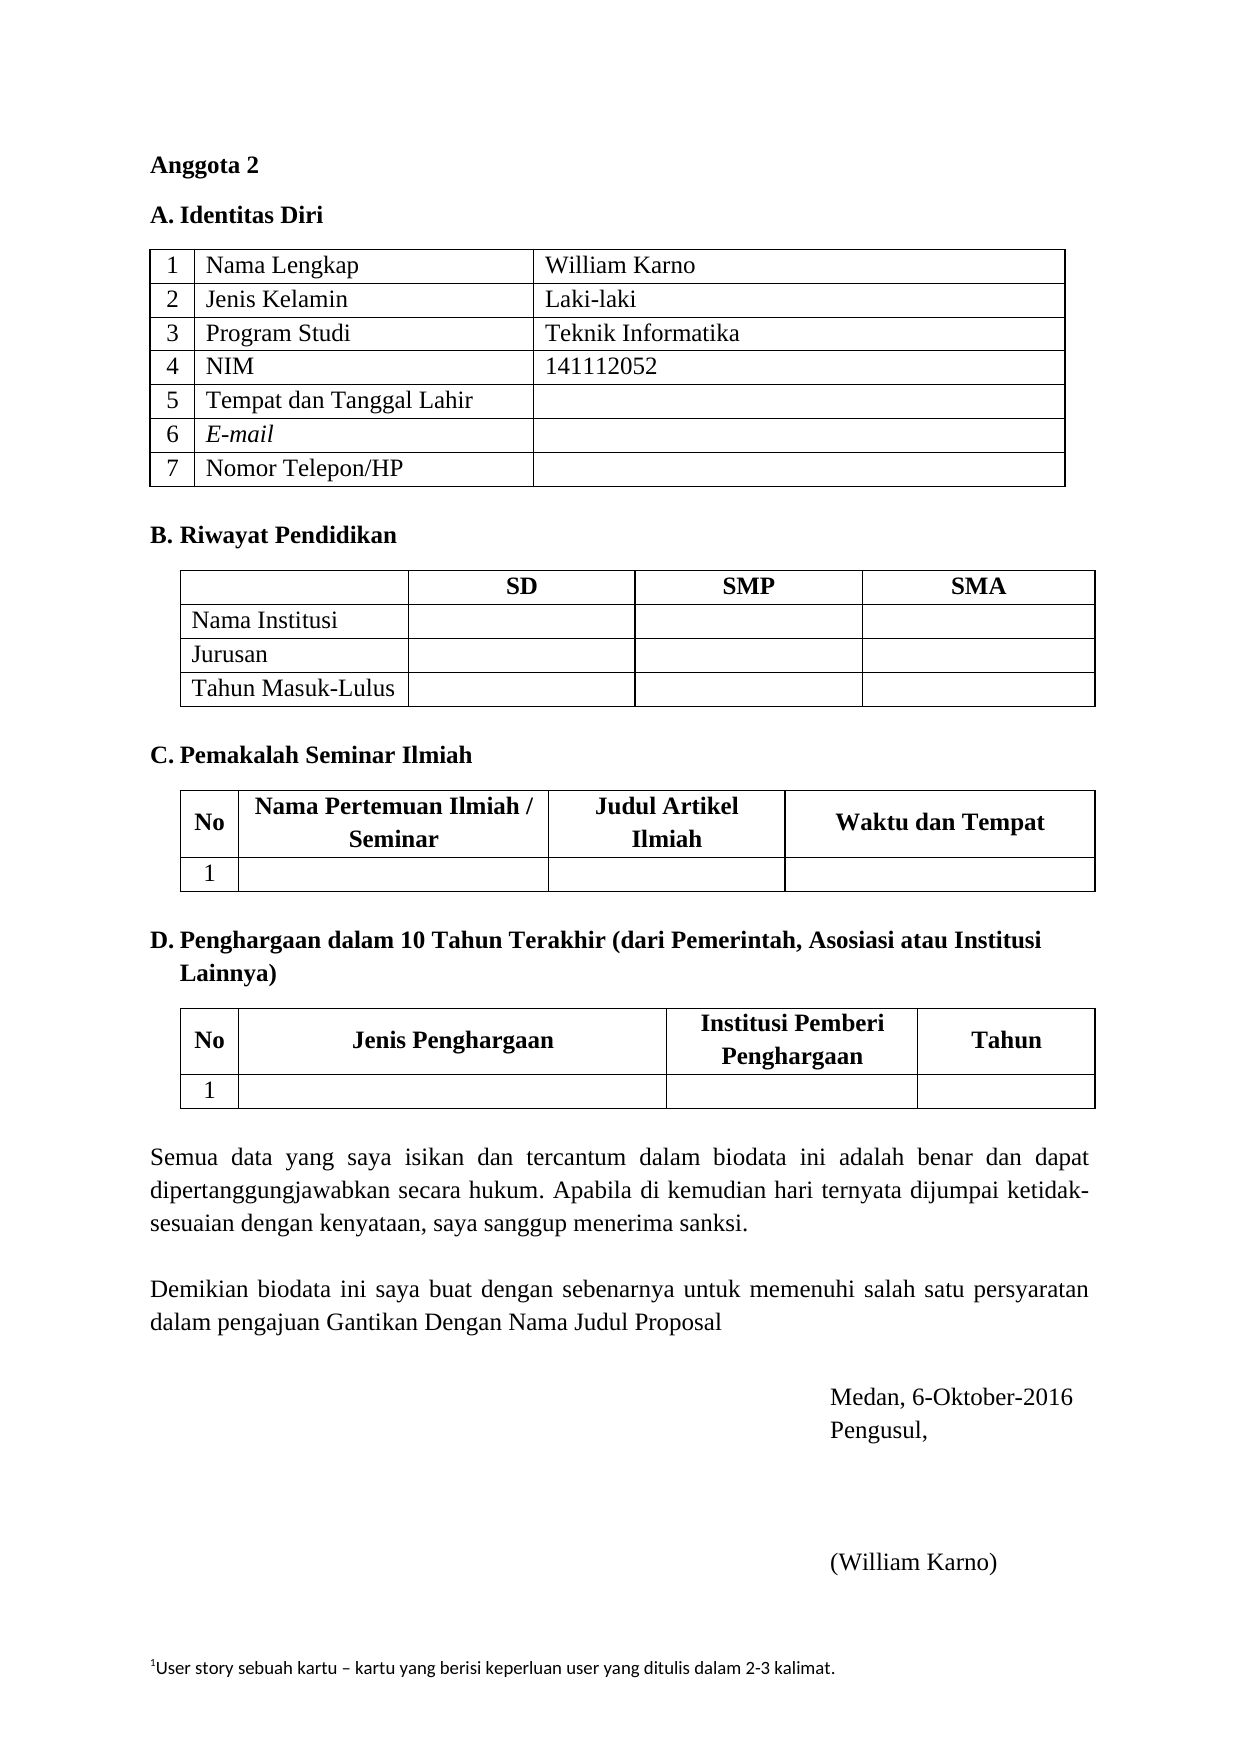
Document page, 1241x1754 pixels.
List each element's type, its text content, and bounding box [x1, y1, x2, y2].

table_cell [534, 419, 1064, 452]
table_cell 5 [151, 385, 194, 418]
table_header William Karno [534, 250, 1064, 283]
table_cell [863, 605, 1094, 638]
table_cell 1 [181, 1075, 238, 1108]
table_cell 141112052 [534, 351, 1064, 384]
list Riwayat Pendidikan [150, 520, 1090, 549]
table_cell Tahun Masuk-Lulus [181, 673, 408, 706]
table_cell 1 [181, 858, 238, 891]
table_cell 3 [151, 318, 194, 350]
table_cell [409, 673, 634, 706]
table_header SMA [863, 571, 1094, 604]
table_cell E-mail [195, 419, 533, 452]
table_cell [636, 673, 862, 706]
table_cell 6 [151, 419, 194, 452]
table_cell [534, 453, 1064, 486]
list Identitas Diri [150, 200, 1090, 228]
table_cell Laki-laki [534, 284, 1064, 317]
text Anggota 2 [150, 150, 1090, 179]
table_cell [534, 385, 1064, 418]
table_cell [786, 858, 1094, 891]
table_cell [239, 858, 548, 891]
table_header 1 [151, 250, 194, 283]
table_header Nama Pertemuan Ilmiah / Seminar [239, 791, 548, 857]
table_cell Nomor Telepon/HP [195, 453, 533, 486]
table_cell [409, 605, 634, 638]
table_cell [239, 1075, 666, 1108]
table_header No [181, 791, 238, 857]
table_cell [549, 858, 784, 891]
table_header No [181, 1009, 238, 1074]
table_cell Jurusan [181, 639, 408, 672]
table_cell Nama Institusi [181, 605, 408, 638]
table_cell Teknik Informatika [534, 318, 1064, 350]
table_header SD [409, 571, 634, 604]
table_header Judul Artikel Ilmiah [549, 791, 784, 857]
table_cell [667, 1075, 917, 1108]
table_cell [409, 639, 634, 672]
text Demikian biodata ini saya buat dengan sebenarnya untuk memenuhi salah satu persyaratan dalam pengajuan Gantikan Dengan Nama Judul Proposal [150, 1274, 1090, 1336]
table_cell 2 [151, 284, 194, 317]
table_cell NIM [195, 351, 533, 384]
table_header SMP [636, 571, 862, 604]
table_header Jenis Penghargaan [239, 1009, 666, 1074]
list Pemakalah Seminar Ilmiah [150, 740, 1090, 769]
table_cell [863, 673, 1094, 706]
list Penghargaan dalam 10 Tahun Terakhir (dari Pemerintah, Asosiasi atau Institusi Lainnya) [150, 925, 1090, 986]
table_header [181, 571, 408, 604]
table_cell [918, 1075, 1094, 1108]
table_cell [636, 605, 862, 638]
table_cell 7 [151, 453, 194, 486]
table_header Tahun [918, 1009, 1094, 1074]
table_cell Jenis Kelamin [195, 284, 533, 317]
table_cell [863, 639, 1094, 672]
table_cell 4 [151, 351, 194, 384]
table_cell [636, 639, 862, 672]
table_header Institusi Pemberi Penghargaan [667, 1009, 917, 1074]
table_header Nama Lengkap [195, 250, 533, 283]
table_header Waktu dan Tempat [786, 791, 1094, 857]
table_cell Program Studi [195, 318, 533, 350]
table_cell Tempat dan Tanggal Lahir [195, 385, 533, 418]
text Semua data yang saya isikan dan tercantum dalam biodata ini adalah benar dan dapat dipertanggungjawabkan secara hukum. Apabila di kemudian hari ternyata dijumpai ketidak-sesuaian dengan kenyataan, saya sanggup menerima sanksi. [150, 1142, 1090, 1237]
